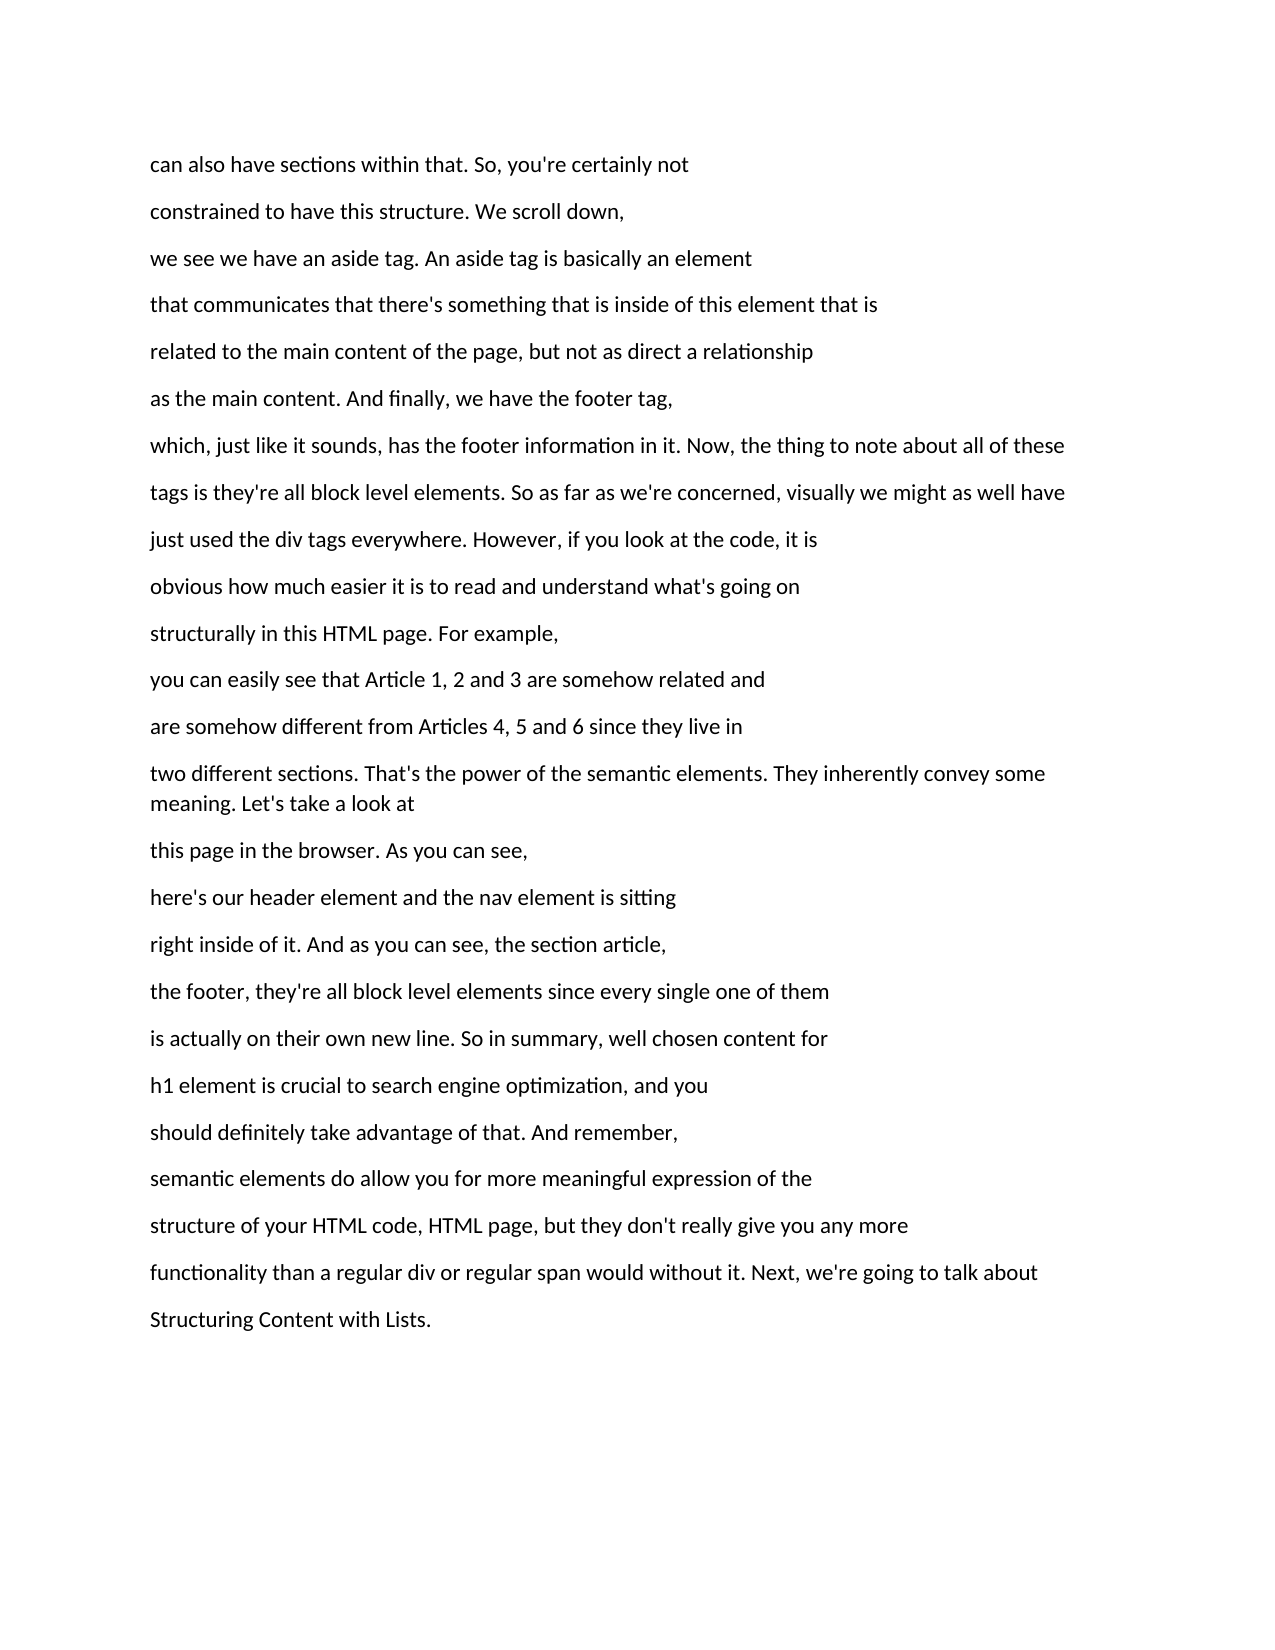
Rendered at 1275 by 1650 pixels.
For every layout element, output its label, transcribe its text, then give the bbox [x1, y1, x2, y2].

text structurally in this HTML page. For example, [150, 619, 1125, 647]
text that communicates that there's something that is inside of this element that is [150, 291, 1125, 319]
text should definitely take advantage of that. And remember, [150, 1118, 1125, 1146]
text right inside of it. And as you can see, the section article, [150, 930, 1125, 958]
text here's our header element and the nav element is sitting [150, 883, 1125, 911]
text semantic elements do allow you for more meaningful expression of the [150, 1164, 1125, 1193]
text constrained to have this structure. We scroll down, [150, 197, 1125, 225]
text we see we have an aside tag. An aside tag is basically an element [150, 244, 1125, 272]
text two different sections. That's the power of the semantic elements. They inherently convey some meaning. Let's take a look at [150, 759, 1125, 818]
text h1 element is crucial to search engine optimization, and you [150, 1071, 1125, 1099]
text functionality than a regular div or regular span would without it. Next, we're going to talk about [150, 1258, 1125, 1286]
text this page in the browser. As you can see, [150, 836, 1125, 864]
text can also have sections within that. So, you're certainly not [150, 150, 1125, 178]
text related to the main content of the page, but not as direct a relationship [150, 337, 1125, 366]
text tags is they're all block level elements. So as far as we're concerned, visually we might as well have [150, 478, 1125, 506]
text Structuring Content with Lists. [150, 1305, 1125, 1333]
text is actually on their own new line. So in summary, well chosen content for [150, 1024, 1125, 1052]
text obvious how much easier it is to read and understand what's going on [150, 572, 1125, 600]
text are somehow different from Articles 4, 5 and 6 since they live in [150, 712, 1125, 741]
text as the main content. And finally, we have the footer tag, [150, 384, 1125, 412]
text the footer, they're all block level elements since every single one of them [150, 977, 1125, 1005]
text structure of your HTML code, HTML page, but they don't really give you any more [150, 1211, 1125, 1239]
text you can easily see that Article 1, 2 and 3 are somehow related and [150, 666, 1125, 694]
text just used the div tags everywhere. However, if you look at the code, it is [150, 525, 1125, 553]
text which, just like it sounds, has the footer information in it. Now, the thing to note about all of these [150, 431, 1125, 459]
